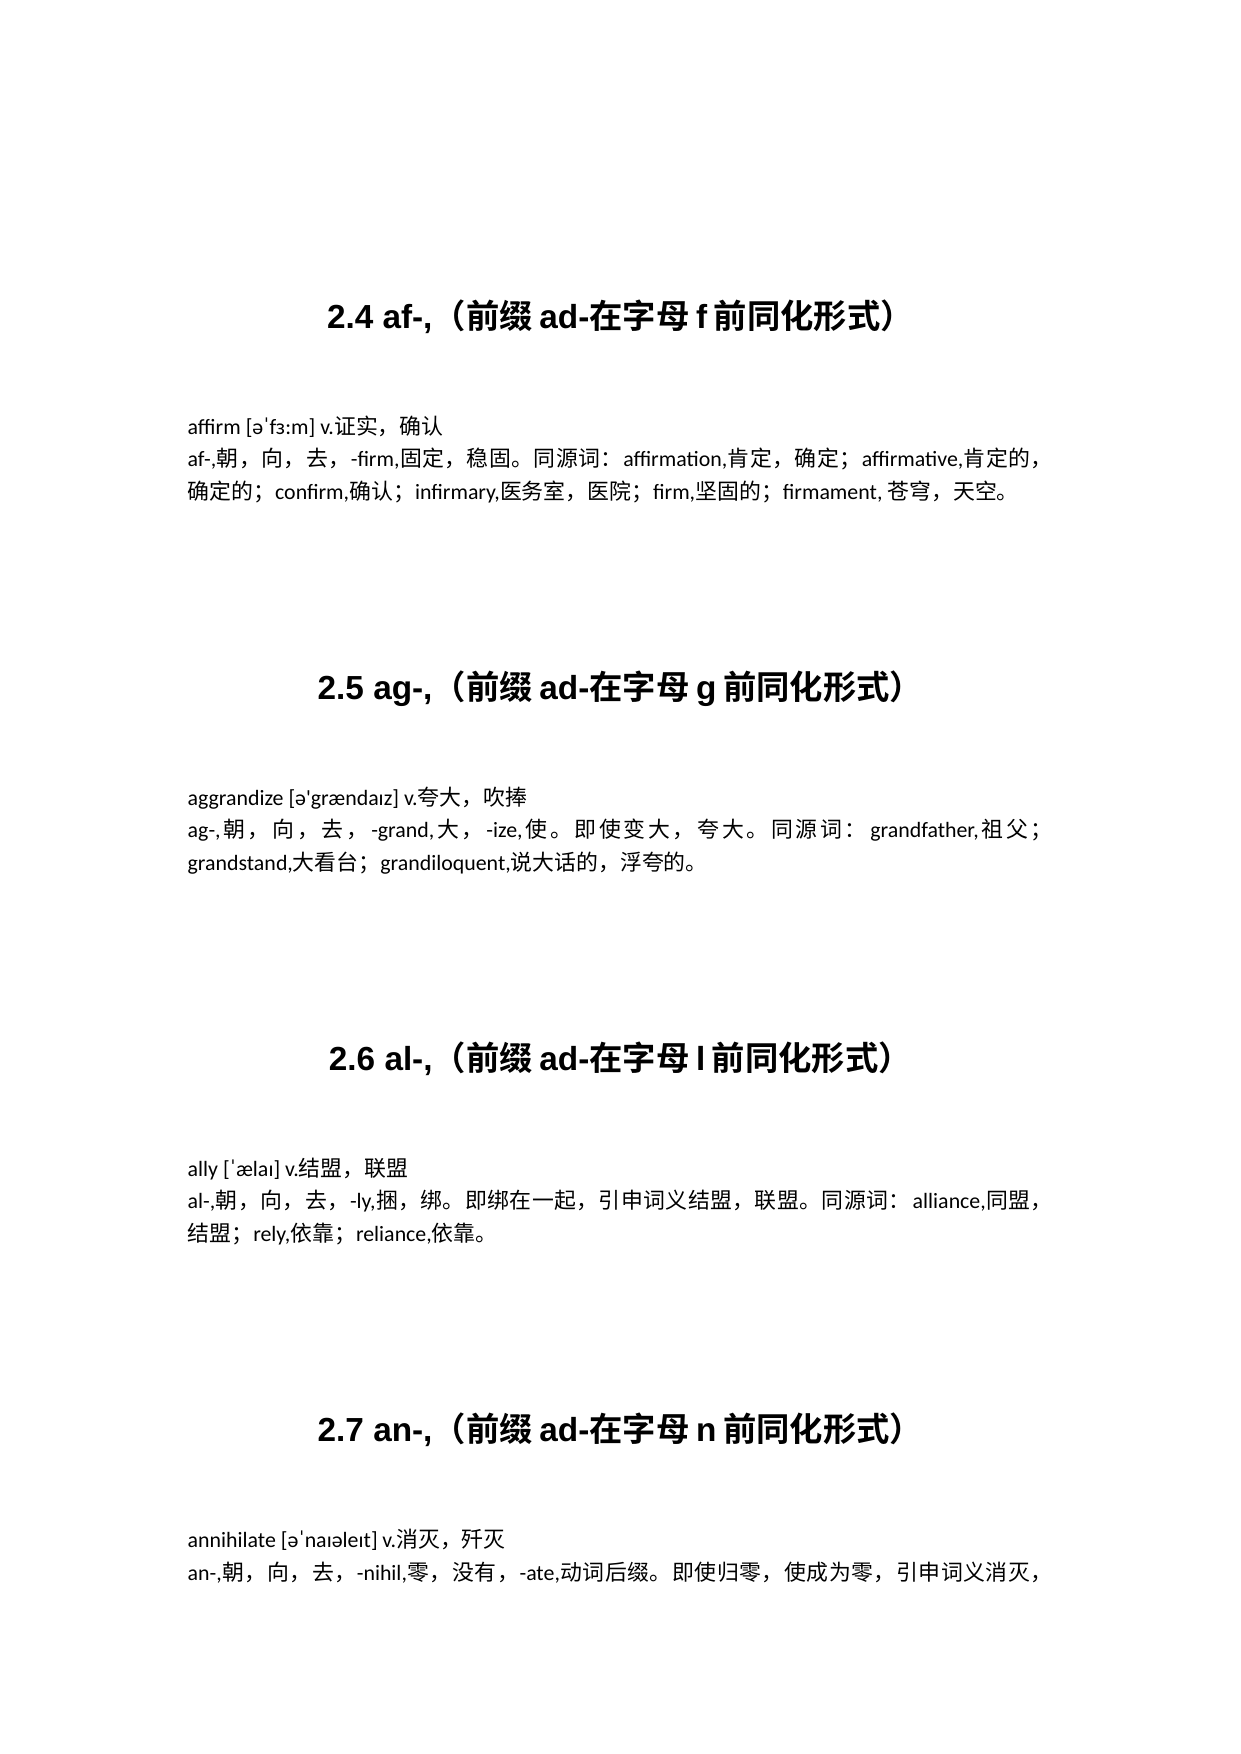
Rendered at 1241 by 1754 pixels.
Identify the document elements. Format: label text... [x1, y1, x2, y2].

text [187, 1554, 1053, 1587]
text aggrandize [ə'grændaɪz] v.夸大，吹捧 [187, 779, 1053, 812]
subtitle 2.5 ag-,（前缀ad-在字母g前同化形式） [187, 653, 1053, 718]
text ally [ˈælaɪ] v.结盟，联盟 [187, 1151, 1053, 1183]
text ag-,朝，向，去，-grand,大，-ize,使。即使变大，夸大。同源词：grandfather,祖父；grandstand,大看台；grandiloquent,说大话的，浮夸的。 [187, 812, 1053, 877]
text affirm [əˈfɜ:m] v.证实，确认 [187, 408, 1053, 441]
subtitle 2.7 an-,（前缀ad-在字母n前同化形式） [187, 1395, 1053, 1460]
subtitle 2.6 al-,（前缀ad-在字母l前同化形式） [187, 1024, 1053, 1089]
subtitle 2.4 af-,（前缀ad-在字母f前同化形式） [187, 282, 1053, 347]
text al-,朝，向，去，-ly,捆，绑。即绑在一起，引申词义结盟，联盟。同源词：alliance,同盟，结盟；rely,依靠；reliance,依靠。 [187, 1183, 1053, 1248]
text annihilate [əˈnaɪəleɪt] v.消灭，歼灭 [187, 1522, 1053, 1554]
text af-,朝，向，去，-firm,固定，稳固。同源词：affirmation,肯定，确定；affirmative,肯定的，确定的；confirm,确认；infirmary,医务室，医院；firm,坚固的；firmament, 苍穹，天空。 [187, 441, 1053, 506]
